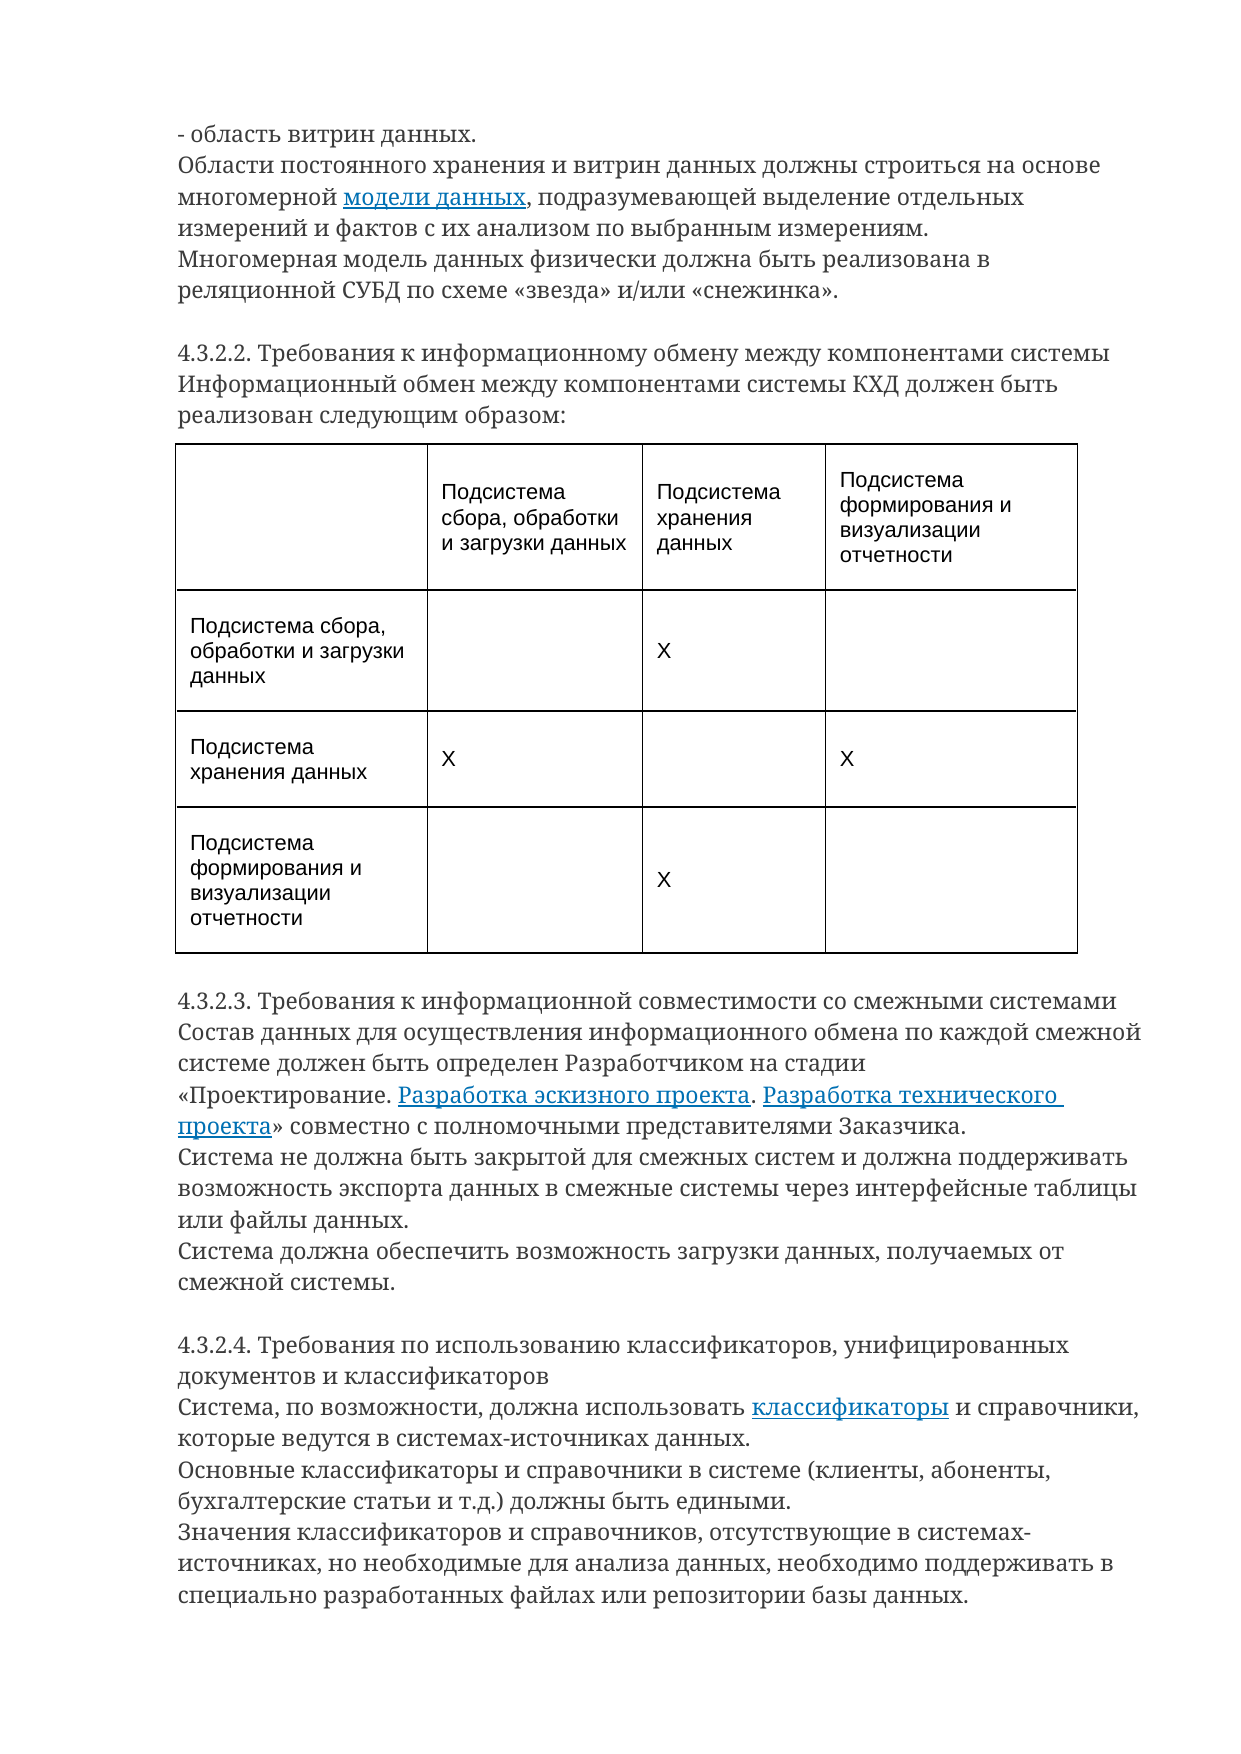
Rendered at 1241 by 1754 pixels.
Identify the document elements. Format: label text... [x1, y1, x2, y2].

table_header [176, 445, 427, 589]
table_cell X [428, 712, 642, 806]
table_header Подсистема сбора, обработки и загрузки данных [428, 445, 642, 589]
table_cell X [643, 808, 825, 952]
table_cell Подсистема сбора, обработки и загрузки данных [176, 590, 427, 710]
table_cell [826, 806, 1077, 952]
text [177, 118, 1152, 431]
table_cell Подсистема формирования и визуализации отчетности [176, 807, 427, 952]
table_cell [428, 591, 642, 710]
table_cell [428, 808, 642, 952]
table_cell [643, 712, 825, 806]
table_cell X [643, 591, 825, 710]
table_cell Подсистема хранения данных [176, 711, 427, 806]
table_header Подсистема формирования и визуализации отчетности [826, 445, 1077, 589]
table_cell [826, 589, 1077, 710]
table_header Подсистема хранения данных [643, 445, 825, 589]
table_cell X [826, 710, 1077, 806]
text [177, 954, 1152, 1610]
